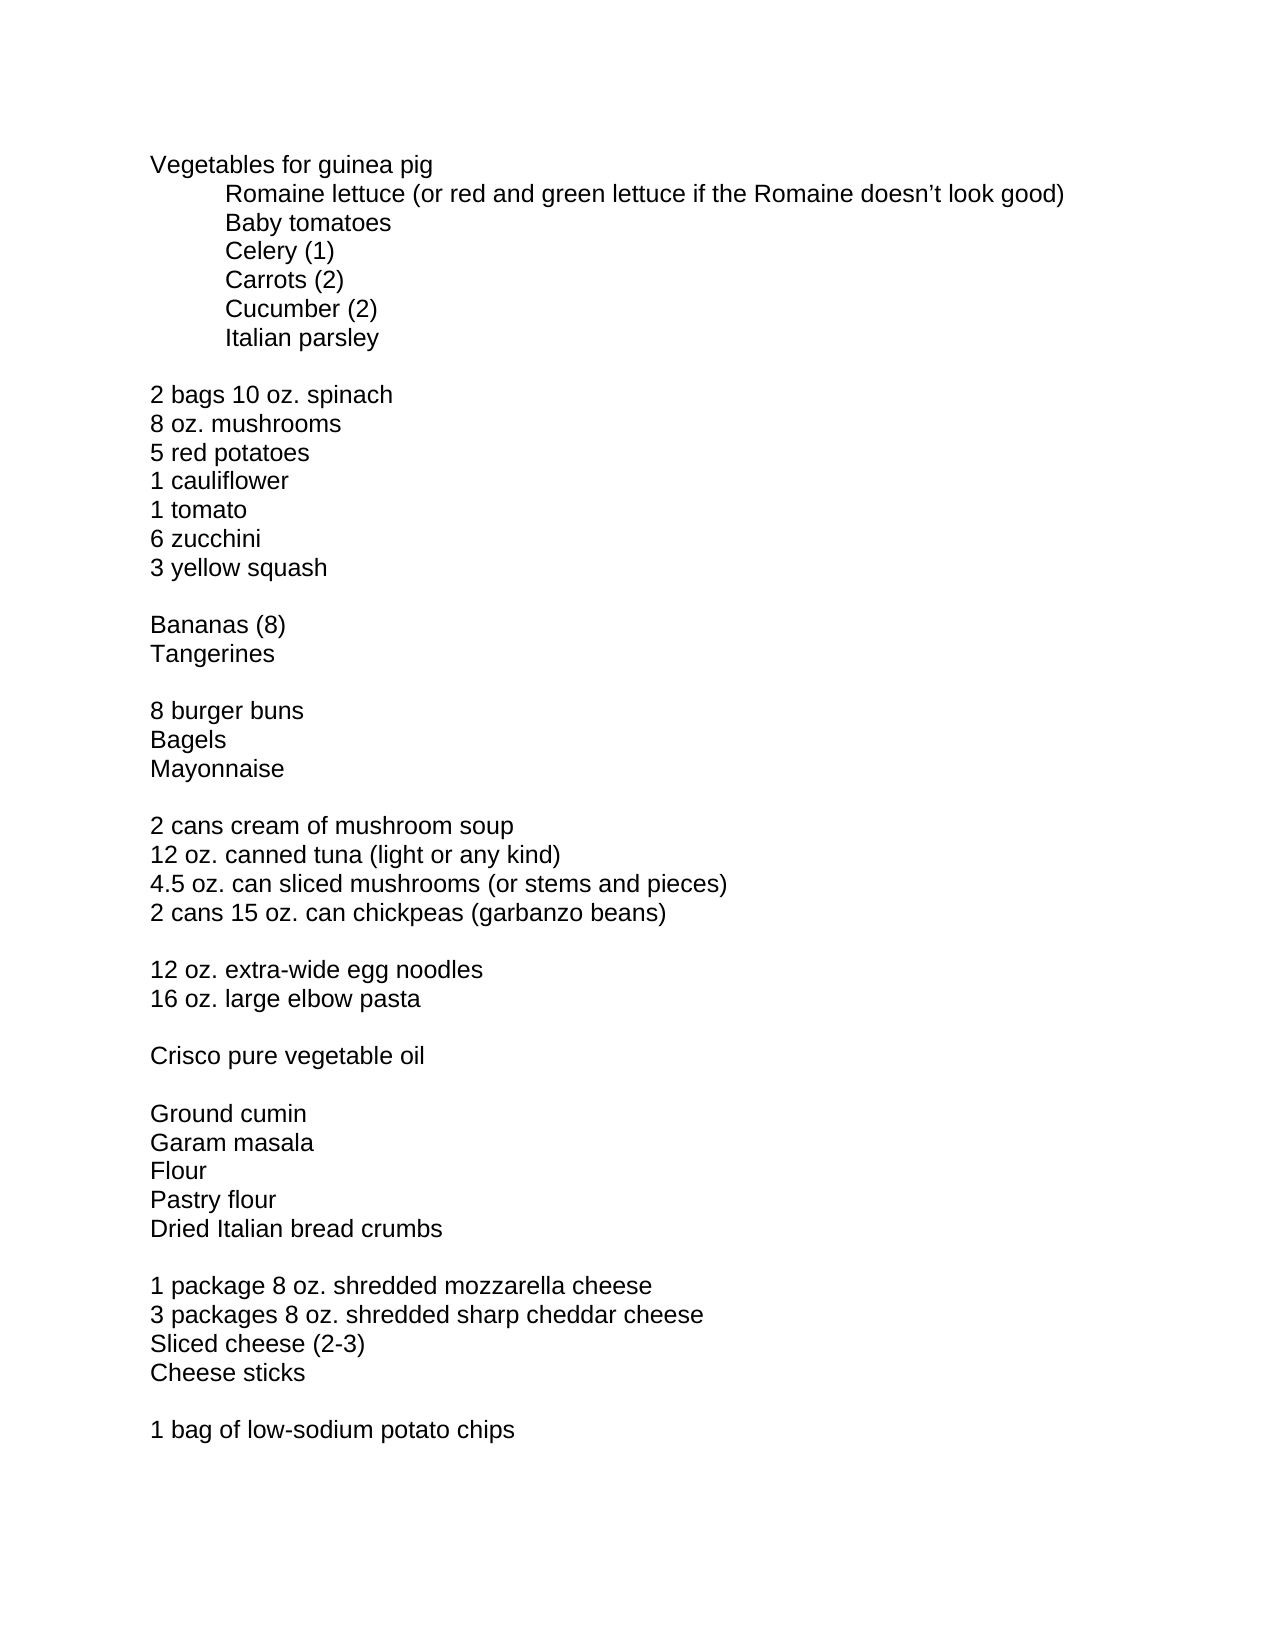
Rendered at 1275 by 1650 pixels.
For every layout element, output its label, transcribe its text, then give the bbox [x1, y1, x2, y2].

text 8 burger buns [150, 696, 1125, 725]
text Baby tomatoes [150, 207, 1125, 236]
text Dried Italian bread crumbs [150, 1214, 1125, 1242]
text Ground cumin [150, 1099, 1125, 1127]
text 5 red potatoes [150, 437, 1125, 466]
text Sliced cheese (2-3) [150, 1329, 1125, 1357]
text Bananas (8) [150, 610, 1125, 639]
text Pastry flour [150, 1185, 1125, 1214]
text Flour [150, 1156, 1125, 1185]
text 1 package 8 oz. shredded mozzarella cheese [150, 1271, 1125, 1300]
text Carrots (2) [150, 265, 1125, 294]
text 12 oz. extra-wide egg noodles [150, 955, 1125, 984]
text 3 packages 8 oz. shredded sharp cheddar cheese [150, 1300, 1125, 1329]
text 2 cans 15 oz. can chickpeas (garbanzo beans) [150, 897, 1125, 926]
text Cheese sticks [150, 1357, 1125, 1386]
text 1 tomato [150, 495, 1125, 524]
text 16 oz. large elbow pasta [150, 984, 1125, 1012]
text 1 cauliflower [150, 466, 1125, 495]
text 1 bag of low-sodium potato chips [150, 1415, 1125, 1444]
text Bagels [150, 725, 1125, 754]
text Tangerines [150, 639, 1125, 667]
text 12 oz. canned tuna (light or any kind) [150, 840, 1125, 869]
text 2 bags 10 oz. spinach [150, 380, 1125, 409]
text Romaine lettuce (or red and green lettuce if the Romaine doesn’t look good) [150, 179, 1125, 207]
text Crisco pure vegetable oil [150, 1041, 1125, 1070]
text Celery (1) [150, 236, 1125, 265]
text Garam masala [150, 1127, 1125, 1156]
text 3 yellow squash [150, 552, 1125, 581]
text Cucumber (2) [150, 294, 1125, 322]
text 4.5 oz. can sliced mushrooms (or stems and pieces) [150, 869, 1125, 897]
text Italian parsley [150, 322, 1125, 351]
text 8 oz. mushrooms [150, 409, 1125, 437]
text Vegetables for guinea pig [150, 150, 1125, 179]
text Mayonnaise [150, 754, 1125, 782]
text 6 zucchini [150, 524, 1125, 552]
text 2 cans cream of mushroom soup [150, 811, 1125, 840]
